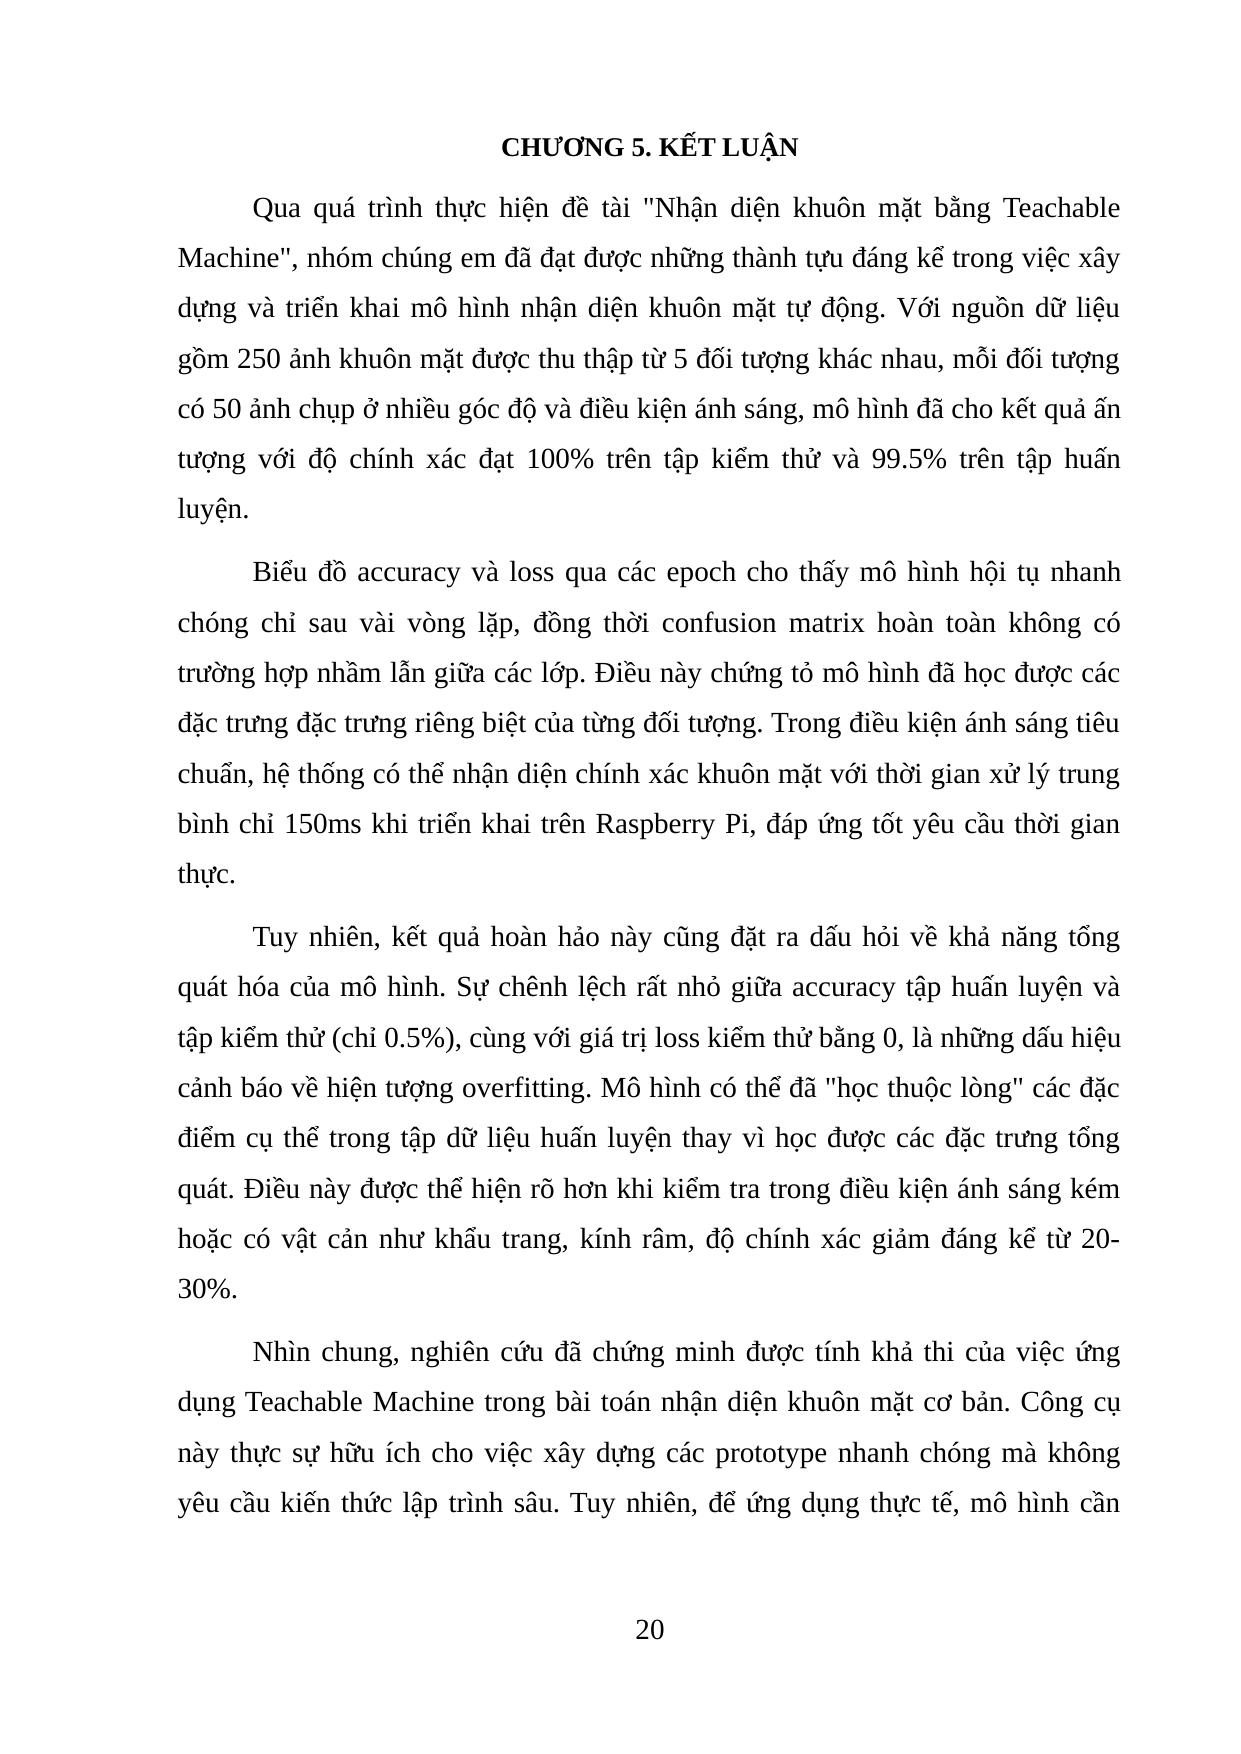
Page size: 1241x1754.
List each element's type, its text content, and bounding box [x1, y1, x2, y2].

text Biểu đồ accuracy và loss qua các epoch cho thấy mô hình hội tụ nhanh chóng chỉ sau vài vòng lặp, đồng thời confusion matrix hoàn toàn không có trường hợp nhầm lẫn giữa các lớp. Điều này chứng tỏ mô hình đã học được các đặc trưng đặc trưng riêng biệt của từng đối tượng. Trong điều kiện ánh sáng tiêu chuẩn, hệ thống có thể nhận diện chính xác khuôn mặt với thời gian xử lý trung bình chỉ 150ms khi triển khai trên Raspberry Pi, đáp ứng tốt yêu cầu thời gian thực. [177, 554, 1122, 890]
text Tuy nhiên, kết quả hoàn hảo này cũng đặt ra dấu hỏi về khả năng tổng quát hóa của mô hình. Sự chênh lệch rất nhỏ giữa accuracy tập huấn luyện và tập kiểm thử (chỉ 0.5%), cùng với giá trị loss kiểm thử bằng 0, là những dấu hiệu cảnh báo về hiện tượng overfitting. Mô hình có thể đã "học thuộc lòng" các đặc điểm cụ thể trong tập dữ liệu huấn luyện thay vì học được các đặc trưng tổng quát. Điều này được thể hiện rõ hơn khi kiểm tra trong điều kiện ánh sáng kém hoặc có vật cản như khẩu trang, kính râm, độ chính xác giảm đáng kể từ 20-30%. [177, 919, 1122, 1305]
text Qua quá trình thực hiện đề tài "Nhận diện khuôn mặt bằng Teachable Machine", nhóm chúng em đã đạt được những thành tựu đáng kể trong việc xây dựng và triển khai mô hình nhận diện khuôn mặt tự động. Với nguồn dữ liệu gồm 250 ảnh khuôn mặt được thu thập từ 5 đối tượng khác nhau, mỗi đối tượng có 50 ảnh chụp ở nhiều góc độ và điều kiện ánh sáng, mô hình đã cho kết quả ấn tượng với độ chính xác đạt 100% trên tập kiểm thử và 99.5% trên tập huấn luyện. [177, 190, 1122, 525]
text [177, 1334, 1122, 1519]
subtitle Kết luận [177, 131, 1122, 162]
